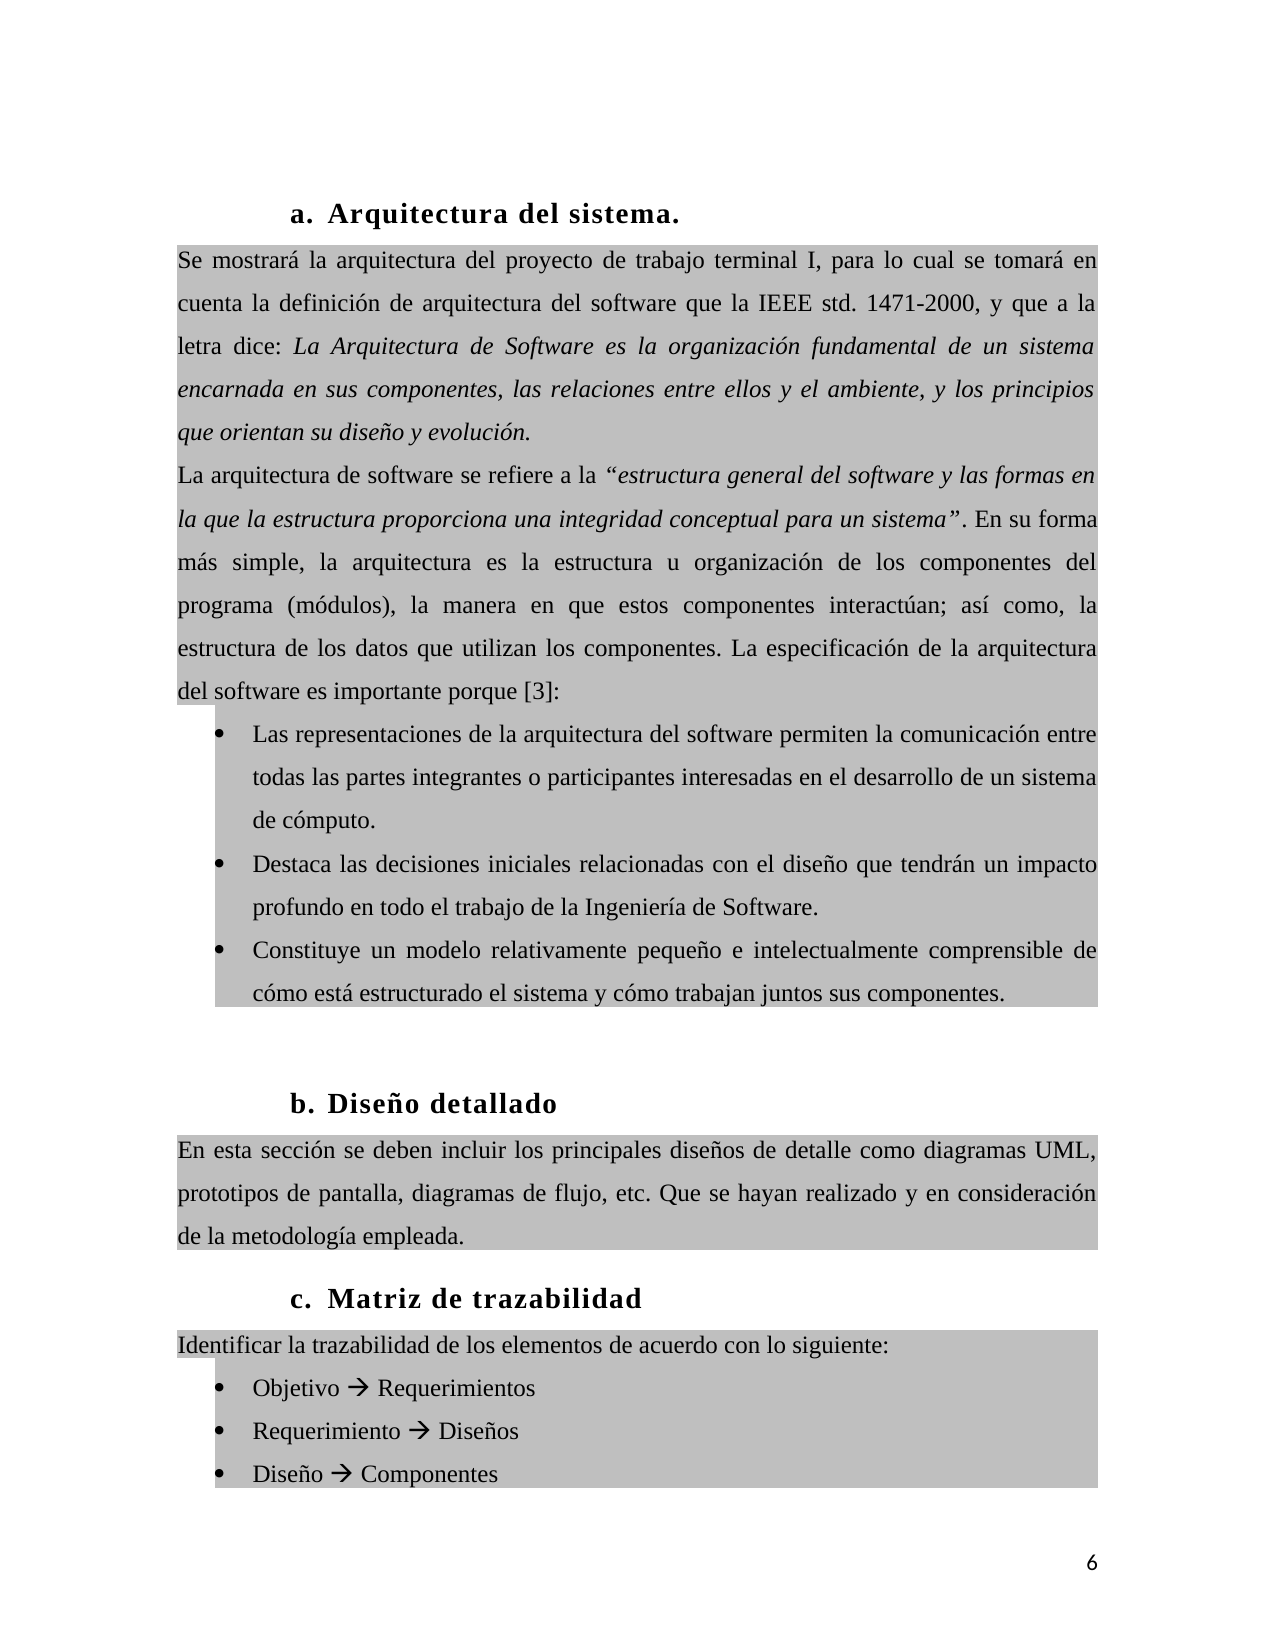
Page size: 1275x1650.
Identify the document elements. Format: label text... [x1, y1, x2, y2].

text Se mostrará la arquitectura del proyecto de trabajo terminal I, para lo cual se tomará en cuenta la definición de arquitectura del software que la IEEE std. 1471-2000, y que a la letra dice: La Arquitectura de Software es la organización fundamental de un sistema encarnada en sus componentes, las relaciones entre ellos y el ambiente, y los principios que orientan su diseño y evolución. [177, 245, 1098, 446]
text La arquitectura de software se refiere a la “estructura general del software y las formas en la que la estructura proporciona una integridad conceptual para un sistema”. En su forma más simple, la arquitectura es la estructura u organización de los componentes del programa (módulos), la manera en que estos componentes interactúan; así como, la estructura de los datos que utilizan los componentes. La especificación de la arquitectura del software es importante porque : [177, 461, 1098, 705]
subtitle Matriz de trazabilidad [290, 1281, 1098, 1315]
list Destaca las decisiones iniciales relacionadas con el diseño que tendrán un impacto profundo en todo el trabajo de la Ingeniería de Software. [215, 849, 1098, 921]
list Diseño Componentes [215, 1459, 1098, 1488]
list Requerimiento Diseños [215, 1416, 1098, 1445]
text En esta sección se deben incluir los principales diseños de detalle como diagramas UML, prototipos de pantalla, diagramas de flujo, etc. Que se hayan realizado y en consideración de la metodología empleada. [177, 1135, 1098, 1250]
text Identificar la trazabilidad de los elementos de acuerdo con lo siguiente: [177, 1330, 1098, 1358]
list Las representaciones de la arquitectura del software permiten la comunicación entre todas las partes integrantes o participantes interesadas en el desarrollo de un sistema de cómputo. [215, 719, 1098, 834]
subtitle Arquitectura del sistema. [290, 196, 1098, 230]
subtitle Diseño detallado [290, 1086, 1098, 1120]
list Constituye un modelo relativamente pequeño e intelectualmente comprensible de cómo está estructurado el sistema y cómo trabajan juntos sus componentes. [215, 935, 1098, 1007]
list Objetivo Requerimientos [215, 1373, 1098, 1402]
